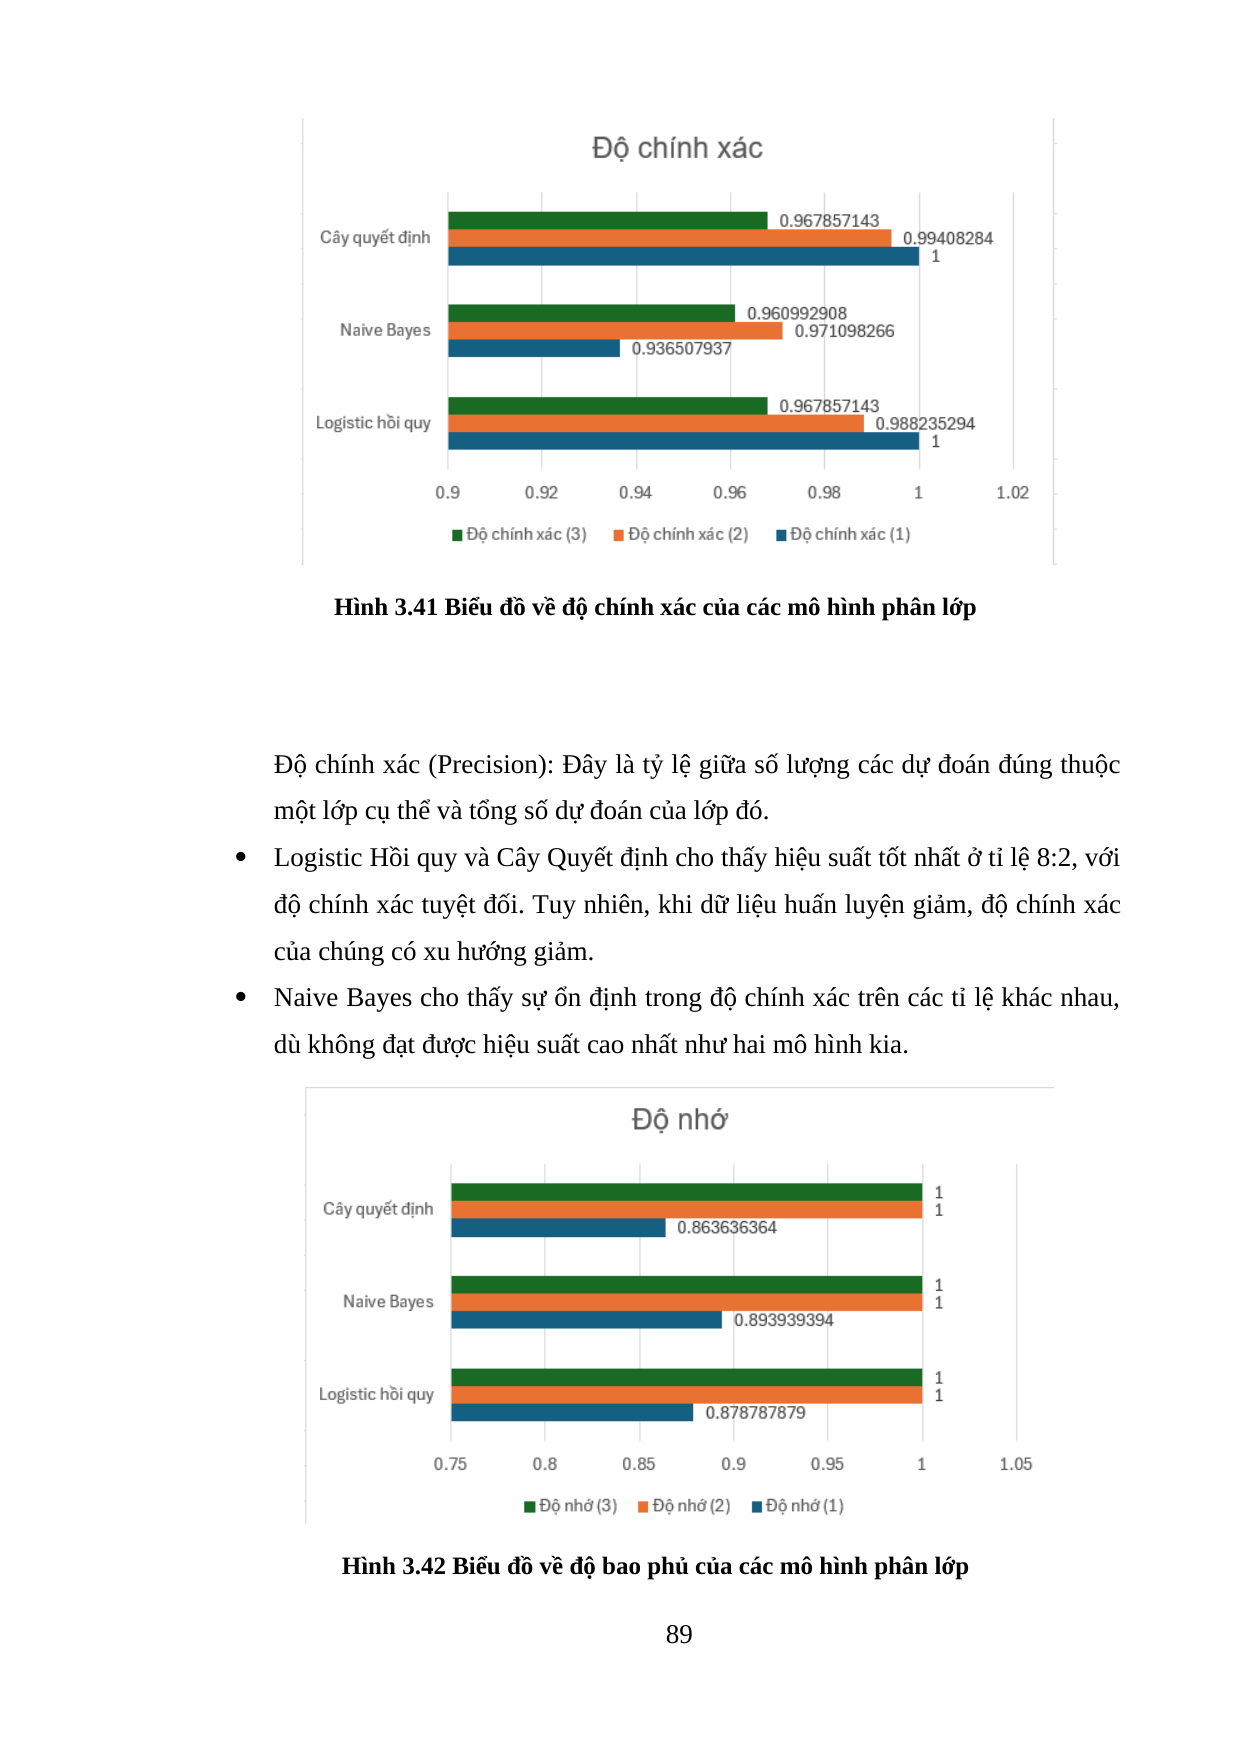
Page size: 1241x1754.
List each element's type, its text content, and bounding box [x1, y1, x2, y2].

list Naive Bayes cho thấy sự ổn định trong độ chính xác trên các tỉ lệ khác nhau, dù không đạt được hiệu suất cao nhất như hai mô hình kia. [236, 981, 1122, 1059]
list Logistic Hồi quy và Cây Quyết định cho thấy hiệu suất tốt nhất ở tỉ lệ 8:2, với độ chính xác tuyệt đối. Tuy nhiên, khi dữ liệu huấn luyện giảm, độ chính xác của chúng có xu hướng giảm. [236, 841, 1122, 966]
list Độ chính xác (Precision): Đây là tỷ lệ giữa số lượng các dự đoán đúng thuộc một lớp cụ thể và tổng số dự đoán của lớp đó. [274, 748, 1122, 826]
picture [304, 1087, 1055, 1524]
picture [301, 118, 1058, 565]
